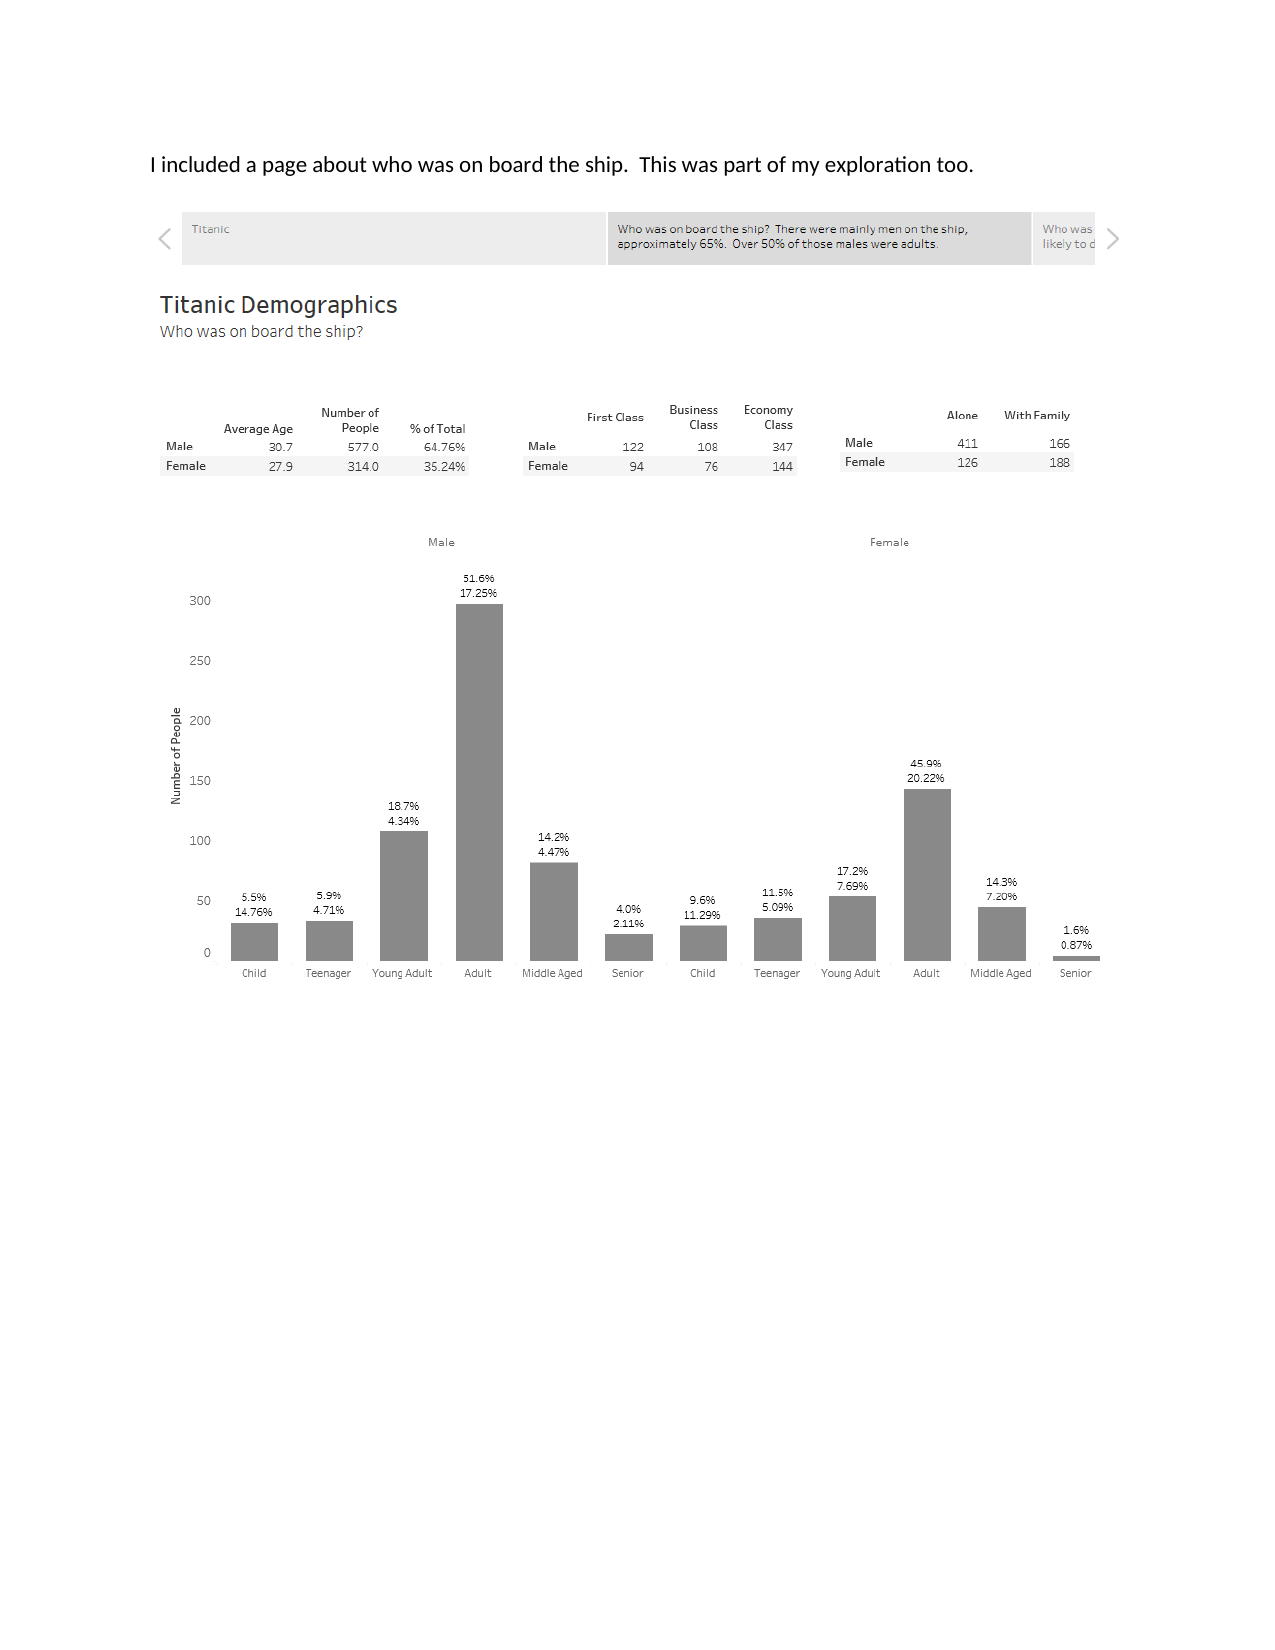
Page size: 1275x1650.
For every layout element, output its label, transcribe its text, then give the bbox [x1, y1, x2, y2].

text I included a page about who was on board the ship. This was part of my exploration too. [150, 150, 1125, 178]
picture [150, 196, 1125, 989]
